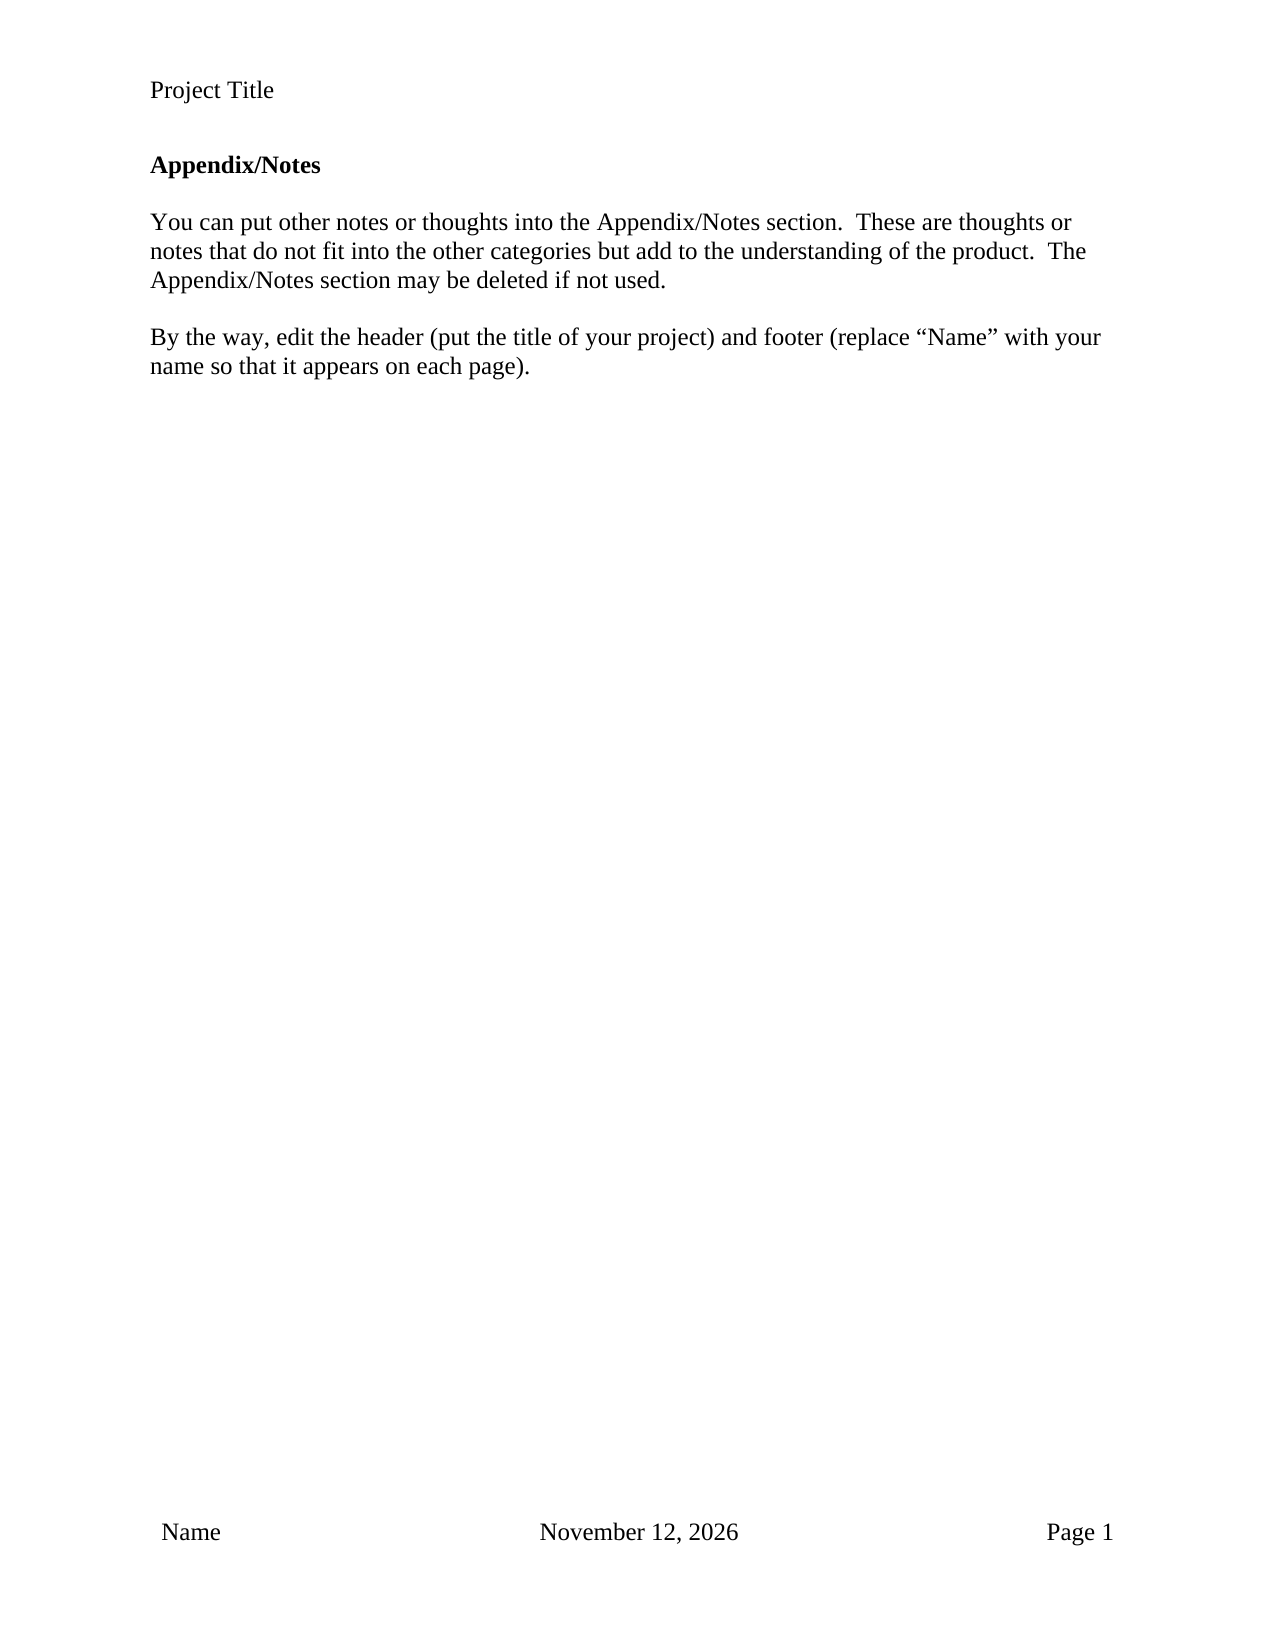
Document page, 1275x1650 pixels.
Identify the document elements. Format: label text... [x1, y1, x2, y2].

text Appendix/Notes [150, 150, 1125, 179]
text By the way, edit the header (put the title of your project) and footer (replace “Name” with your name so that it appears on each page). [150, 322, 1125, 380]
text You can put other notes or thoughts into the Appendix/Notes section. These are thoughts or notes that do not fit into the other categories but add to the understanding of the product. The Appendix/Notes section may be deleted if not used. [150, 207, 1125, 294]
